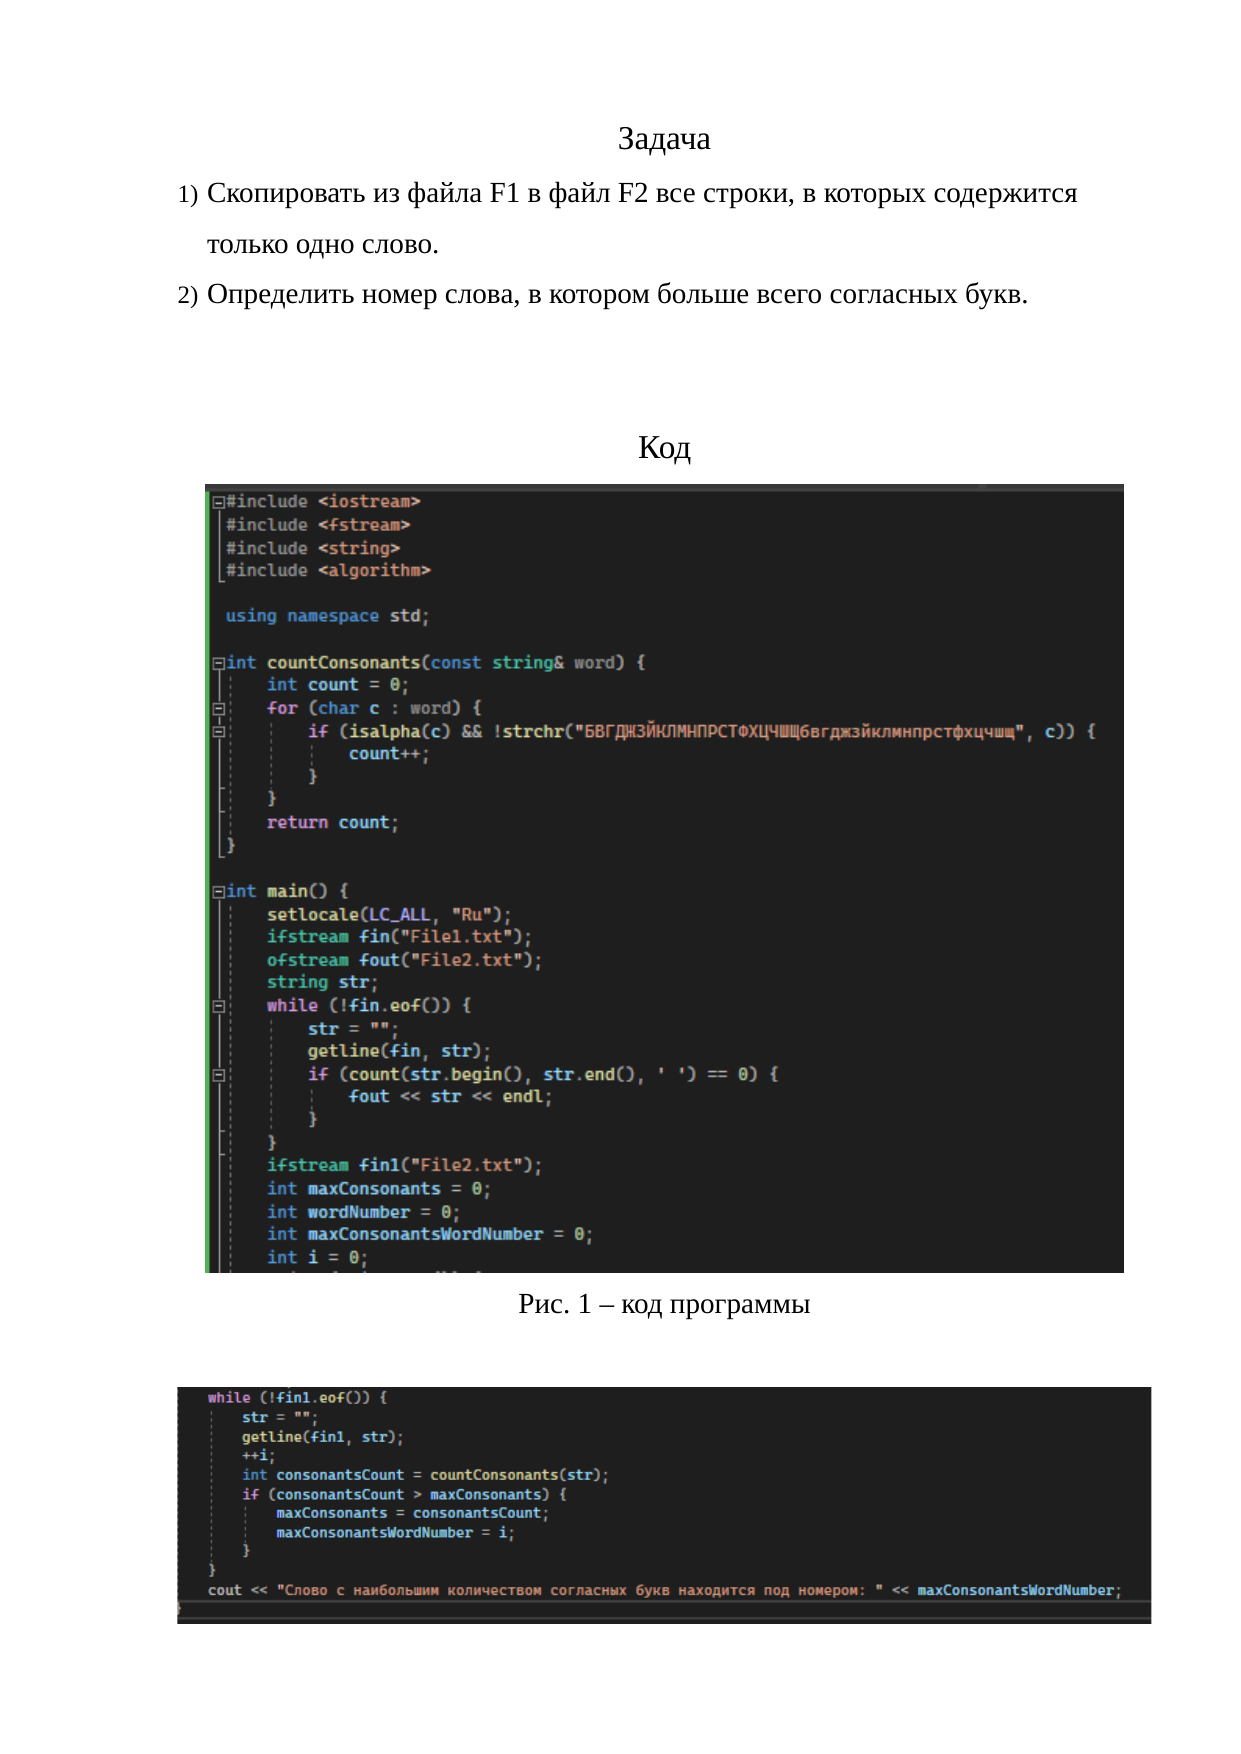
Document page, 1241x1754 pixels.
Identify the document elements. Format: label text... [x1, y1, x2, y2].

text Код [177, 427, 1152, 466]
list Определить номер слова, в котором больше всего согласных букв. [177, 276, 1152, 310]
text Задача [177, 118, 1152, 156]
picture [205, 484, 1124, 1273]
picture [177, 1387, 1152, 1624]
text Рис. 1 – код программы [177, 1287, 1152, 1320]
list Скопировать из файла F1 в файл F2 все строки, в которых содержится только одно слово. [177, 176, 1152, 259]
